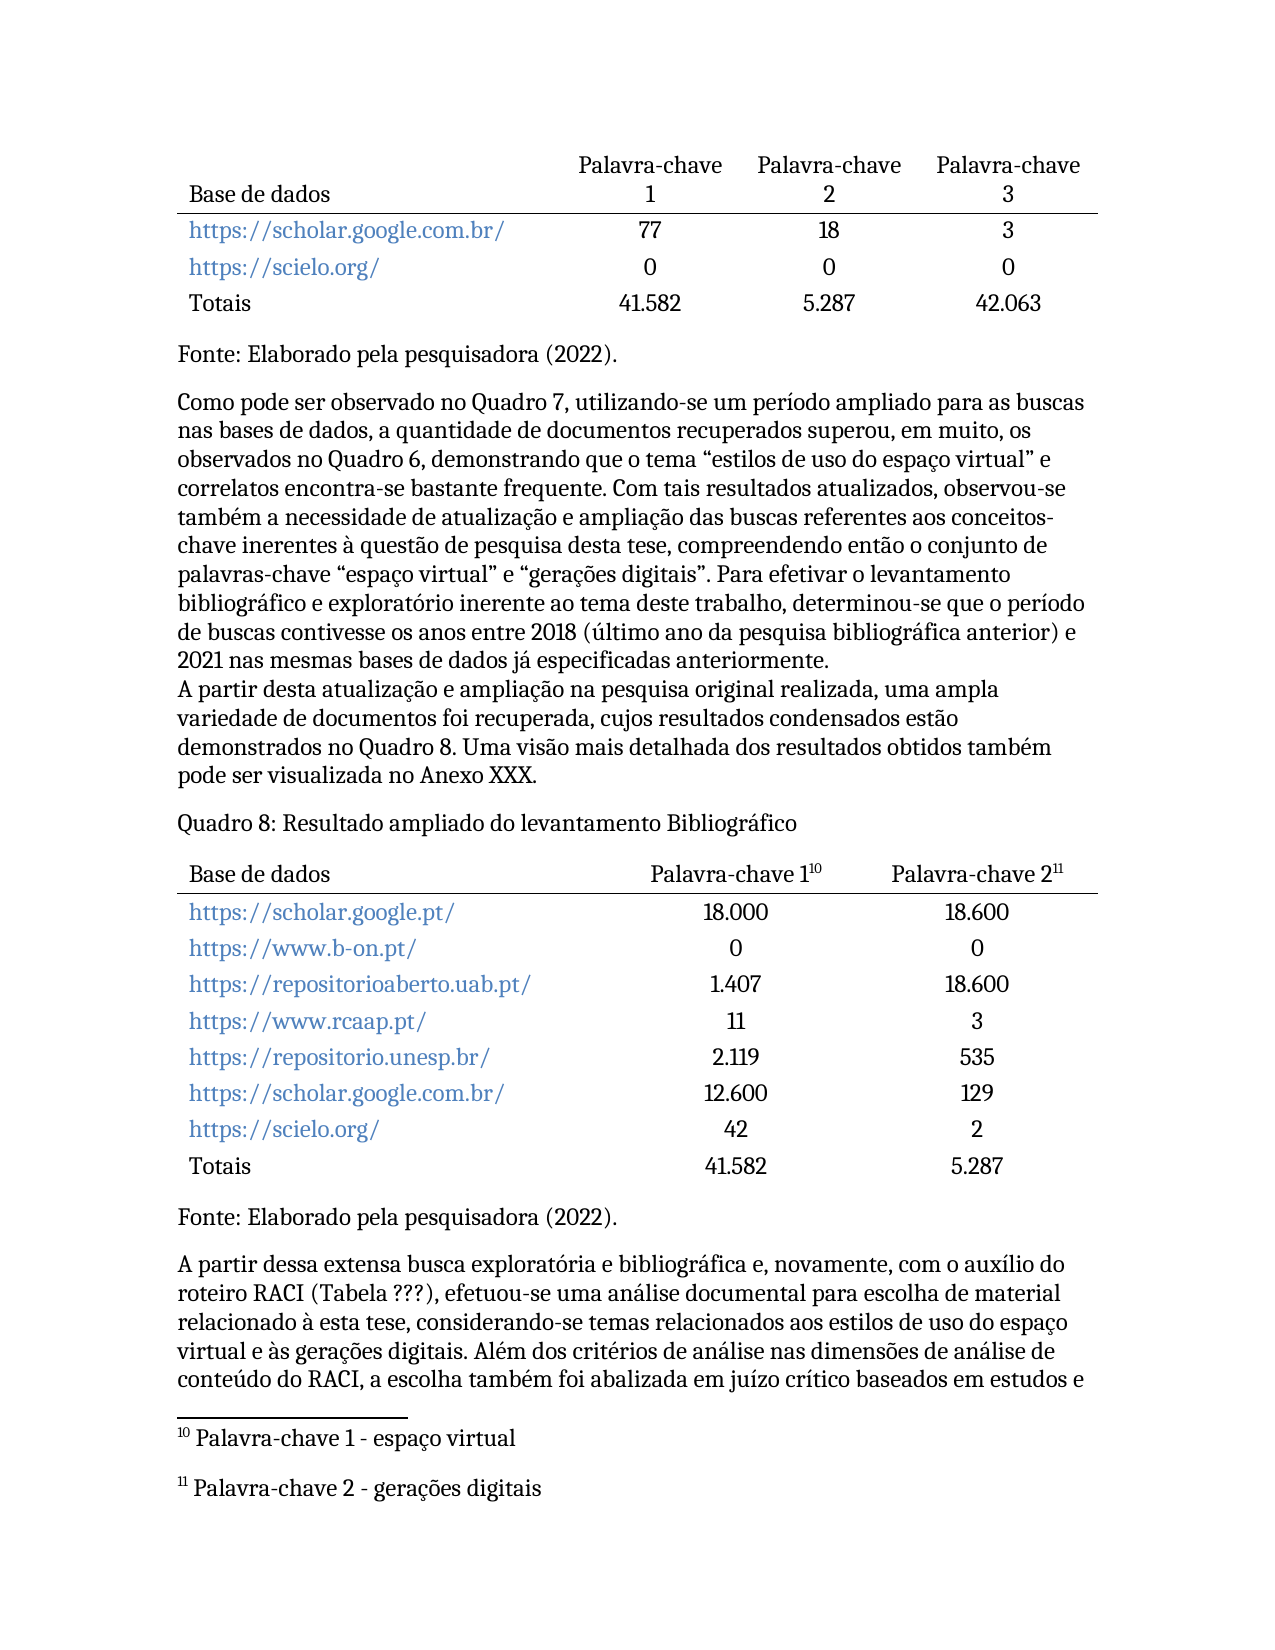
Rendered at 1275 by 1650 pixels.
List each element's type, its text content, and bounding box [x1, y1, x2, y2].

table_cell 12.600 [615, 1075, 856, 1112]
table_header Palavra-chave 1 [561, 148, 739, 213]
table_cell 77 [561, 214, 739, 249]
table_cell 129 [856, 1075, 1098, 1112]
table_cell 535 [856, 1039, 1098, 1075]
table_cell 3 [856, 1003, 1098, 1039]
table_header Palavra-chave 3 [919, 148, 1098, 213]
table_cell 5.287 [740, 285, 919, 321]
table_cell 42.063 [919, 285, 1098, 321]
table_cell https://scholar.google.com.br/ [177, 1075, 615, 1112]
table_cell 18.600 [856, 894, 1098, 930]
table_cell 18 [740, 214, 919, 249]
table_header Palavra-chave 2 [740, 148, 919, 213]
table_cell 11 [615, 1003, 856, 1039]
table_cell https://www.rcaap.pt/ [177, 1003, 615, 1039]
text Fonte: Elaborado pela pesquisadora (2022). [177, 340, 1098, 369]
text Quadro 8: Resultado ampliado do levantamento Bibliográfico [177, 809, 1098, 838]
table_cell https://repositorioaberto.uab.pt/ [177, 967, 615, 1003]
text Como pode ser observado no Quadro 7, utilizando-se um período ampliado para as buscas nas bases de dados, a quantidade de documentos recuperados superou, em muito, os observados no Quadro 6, demonstrando que o tema “estilos de uso do espaço virtual” e correlatos encontra-se bastante frequente. Com tais resultados atualizados, observou-se também a necessidade de atualização e ampliação das buscas referentes aos conceitos-chave inerentes à questão de pesquisa desta tese, compreendendo então o conjunto de palavras-chave “espaço virtual” e “gerações digitais”. Para efetivar o levantamento bibliográfico e exploratório inerente ao tema deste trabalho, determinou-se que o período de buscas contivesse os anos entre 2018 (último ano da pesquisa bibliográfica anterior) e 2021 nas mesmas bases de dados já especificadas anteriormente. A partir desta atualização e ampliação na pesquisa original realizada, uma ampla variedade de documentos foi recuperada, cujos resultados condensados estão demonstrados no Quadro 8. Uma visão mais detalhada dos resultados obtidos também pode ser visualizada no Anexo XXX. [177, 388, 1098, 790]
table_cell 0 [856, 930, 1098, 967]
table_cell 0 [615, 930, 856, 967]
table_cell https://scholar.google.com.br/ [177, 214, 561, 249]
table_cell 1.407 [615, 967, 856, 1003]
table_cell https://scielo.org/ [177, 249, 561, 285]
text Fonte: Elaborado pela pesquisadora (2022). [177, 1203, 1098, 1232]
table_cell 18.600 [856, 967, 1098, 1003]
table_cell https://scholar.google.pt/ [177, 894, 615, 930]
table_cell 3 [919, 214, 1098, 249]
table_cell 0 [919, 249, 1098, 285]
table_cell https://repositorio.unesp.br/ [177, 1039, 615, 1075]
table_header Base de dados [177, 148, 561, 213]
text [177, 1250, 1098, 1394]
table_cell 41.582 [615, 1148, 856, 1184]
table_cell 41.582 [561, 285, 739, 321]
table_cell 18.000 [615, 894, 856, 930]
table_cell https://www.b-on.pt/ [177, 930, 615, 967]
table_cell https://scielo.org/ [177, 1112, 615, 1148]
table_header Base de dados [177, 856, 615, 893]
table_cell 2 [856, 1112, 1098, 1148]
table_cell 2.119 [615, 1039, 856, 1075]
table_header Palavra-chave 1 [615, 856, 856, 893]
table_cell 5.287 [856, 1148, 1098, 1184]
table_cell Totais [177, 285, 561, 321]
table_cell 0 [740, 249, 919, 285]
table_cell 0 [561, 249, 739, 285]
table_header Palavra-chave 2 [856, 856, 1098, 893]
table_cell 42 [615, 1112, 856, 1148]
table_cell Totais [177, 1148, 615, 1184]
